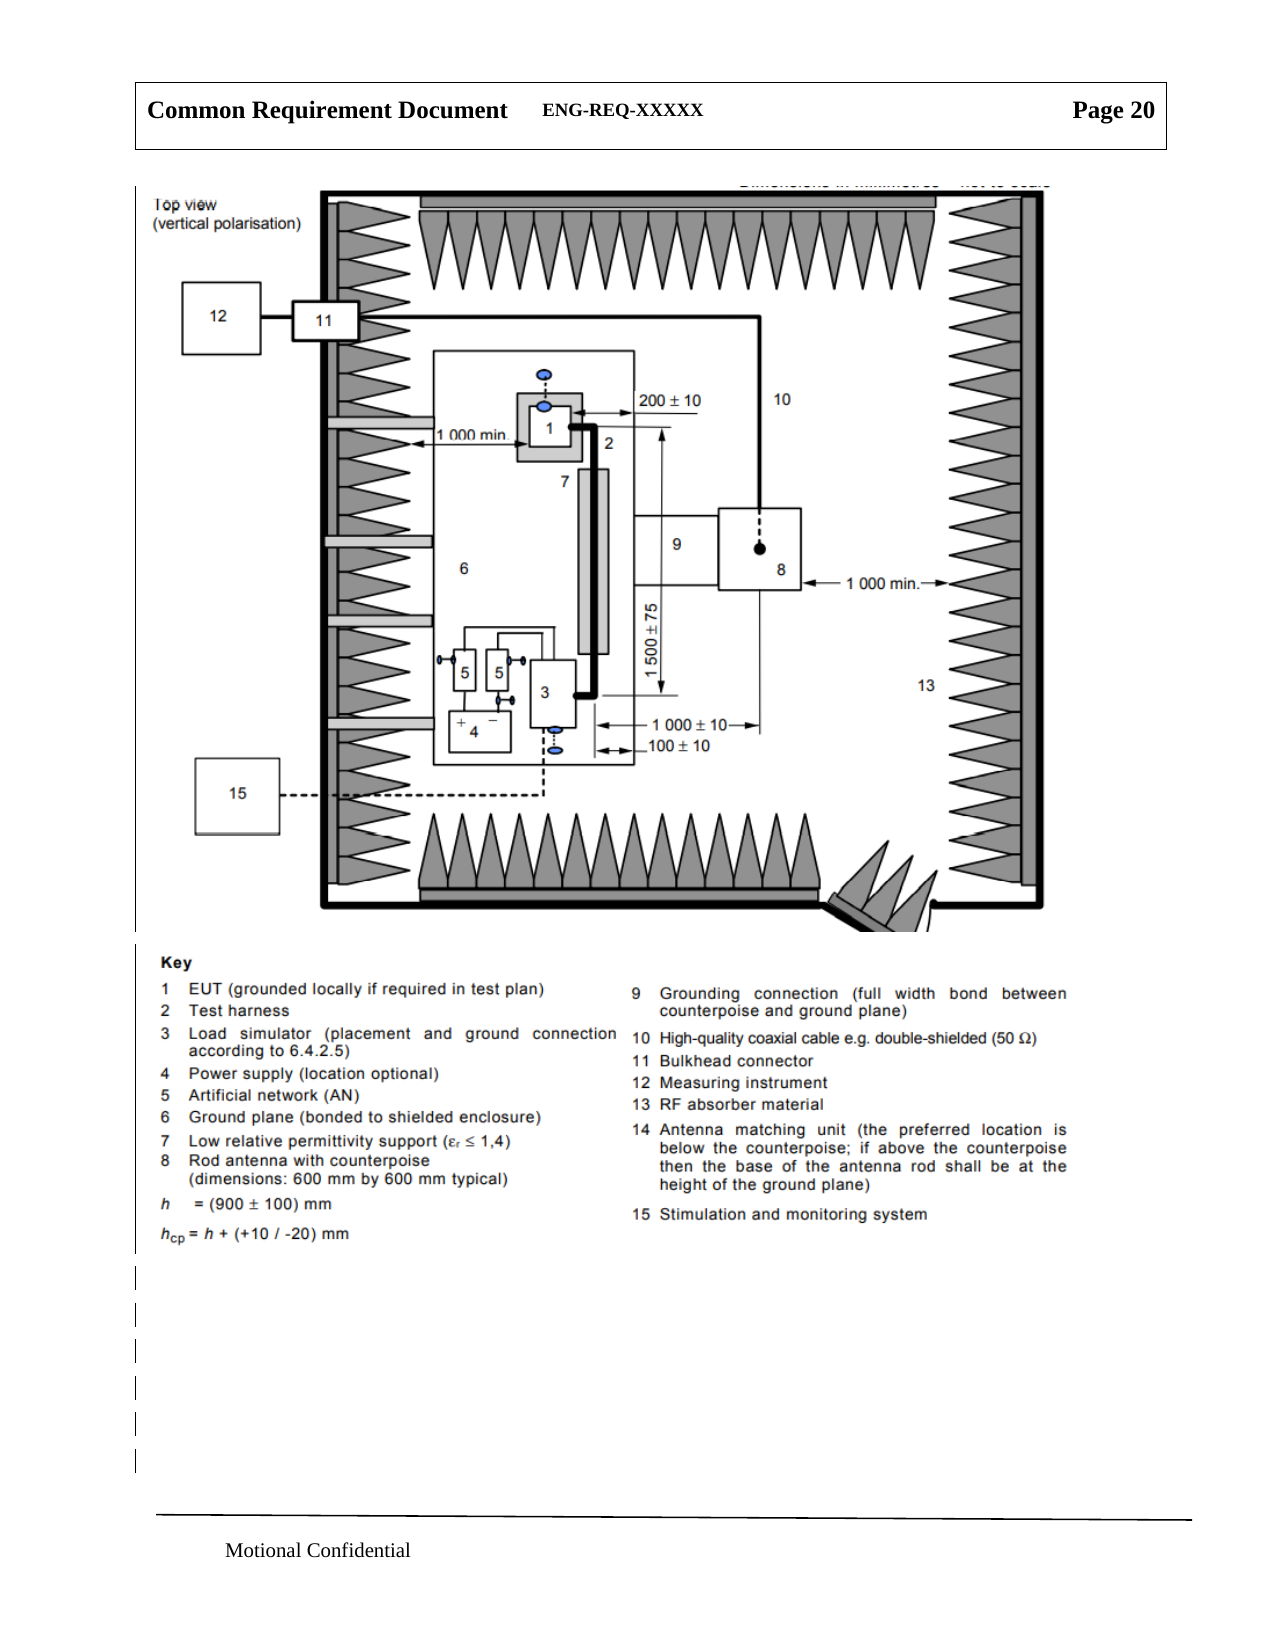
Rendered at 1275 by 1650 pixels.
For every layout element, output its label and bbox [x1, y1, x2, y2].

picture [150, 944, 1091, 1254]
picture [150, 186, 1091, 932]
